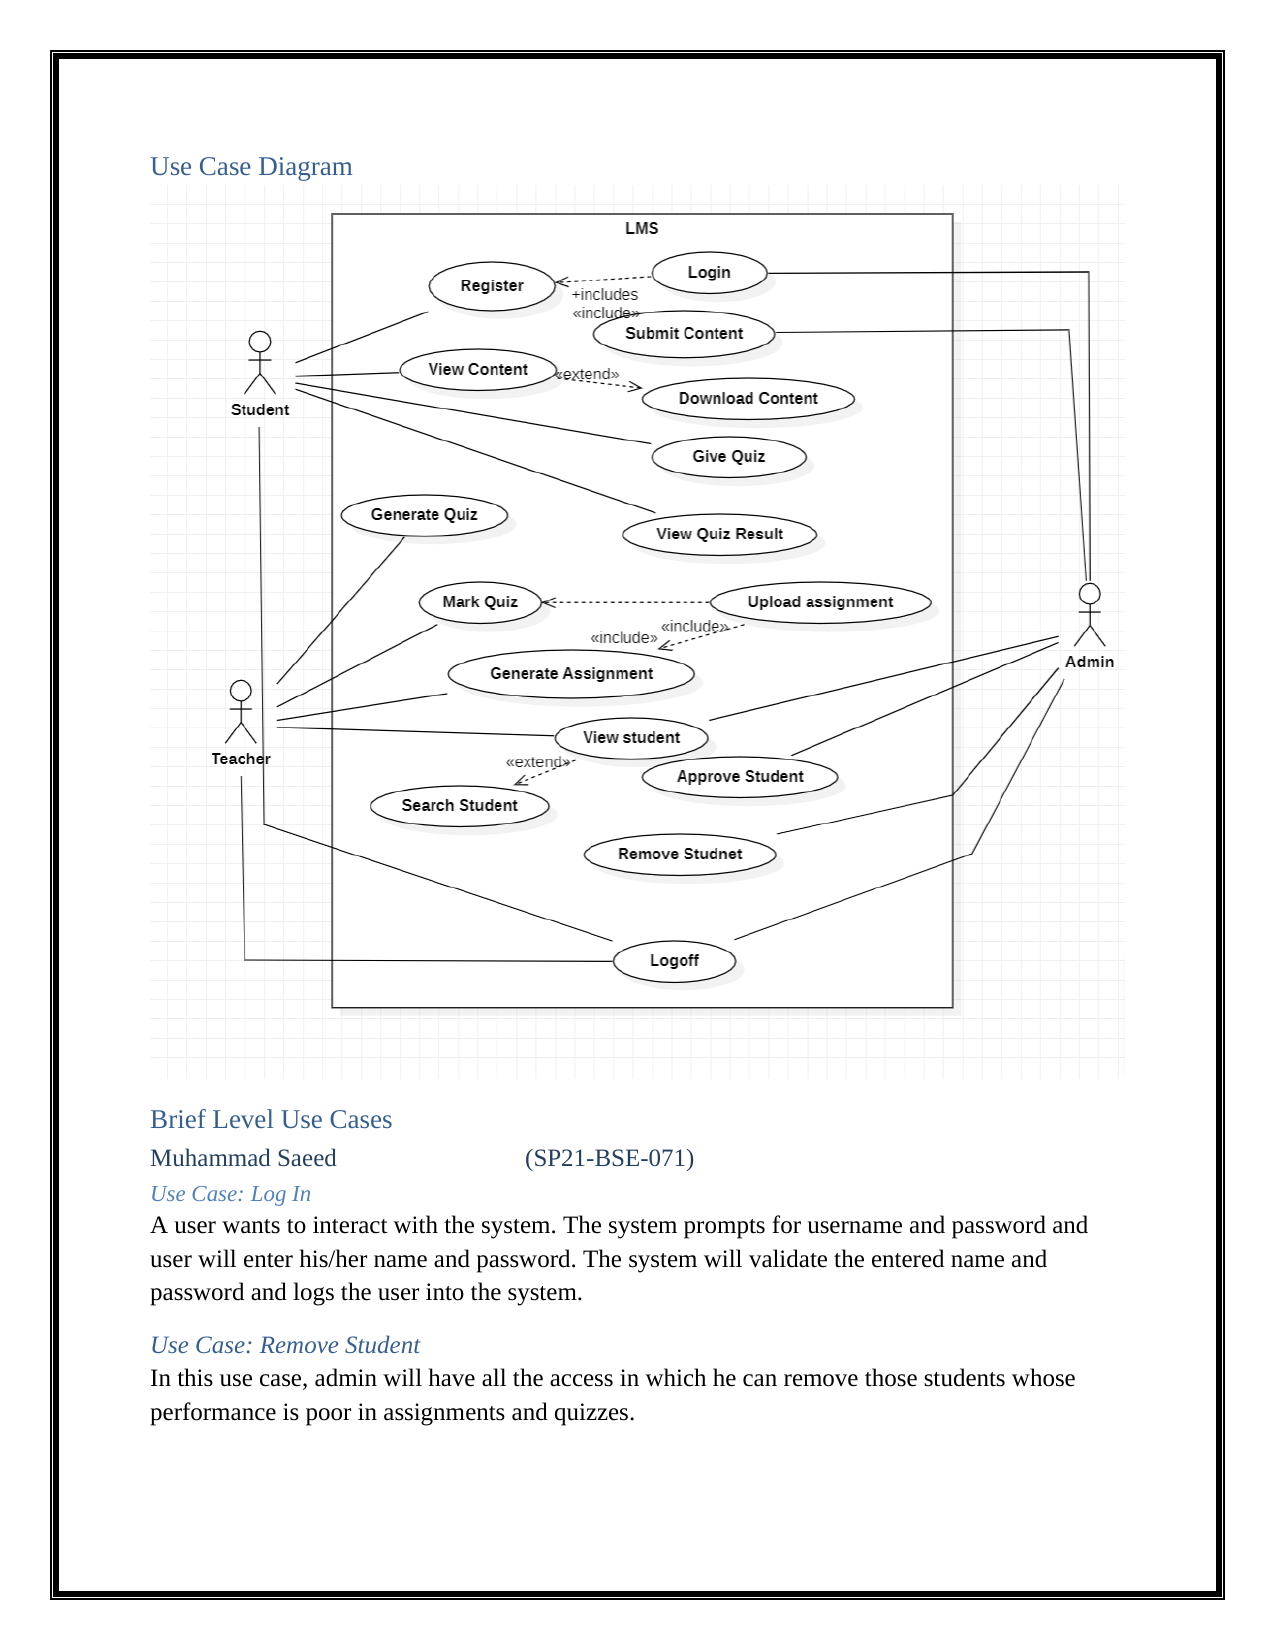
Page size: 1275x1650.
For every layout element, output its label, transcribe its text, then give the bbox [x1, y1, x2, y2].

subtitle Muhammad Saeed (SP21-BSE-071) [150, 1143, 1125, 1172]
picture [150, 185, 1125, 1079]
subtitle Use Case: Log In [150, 1180, 1125, 1207]
subtitle Use Case Diagram [150, 150, 1125, 181]
text In this use case, admin will have all the access in which he can remove those students whose performance is poor in assignments and quizzes. [150, 1363, 1125, 1425]
subtitle Use Case: Remove Student [150, 1331, 1125, 1359]
subtitle Brief Level Use Cases [150, 1103, 1125, 1134]
